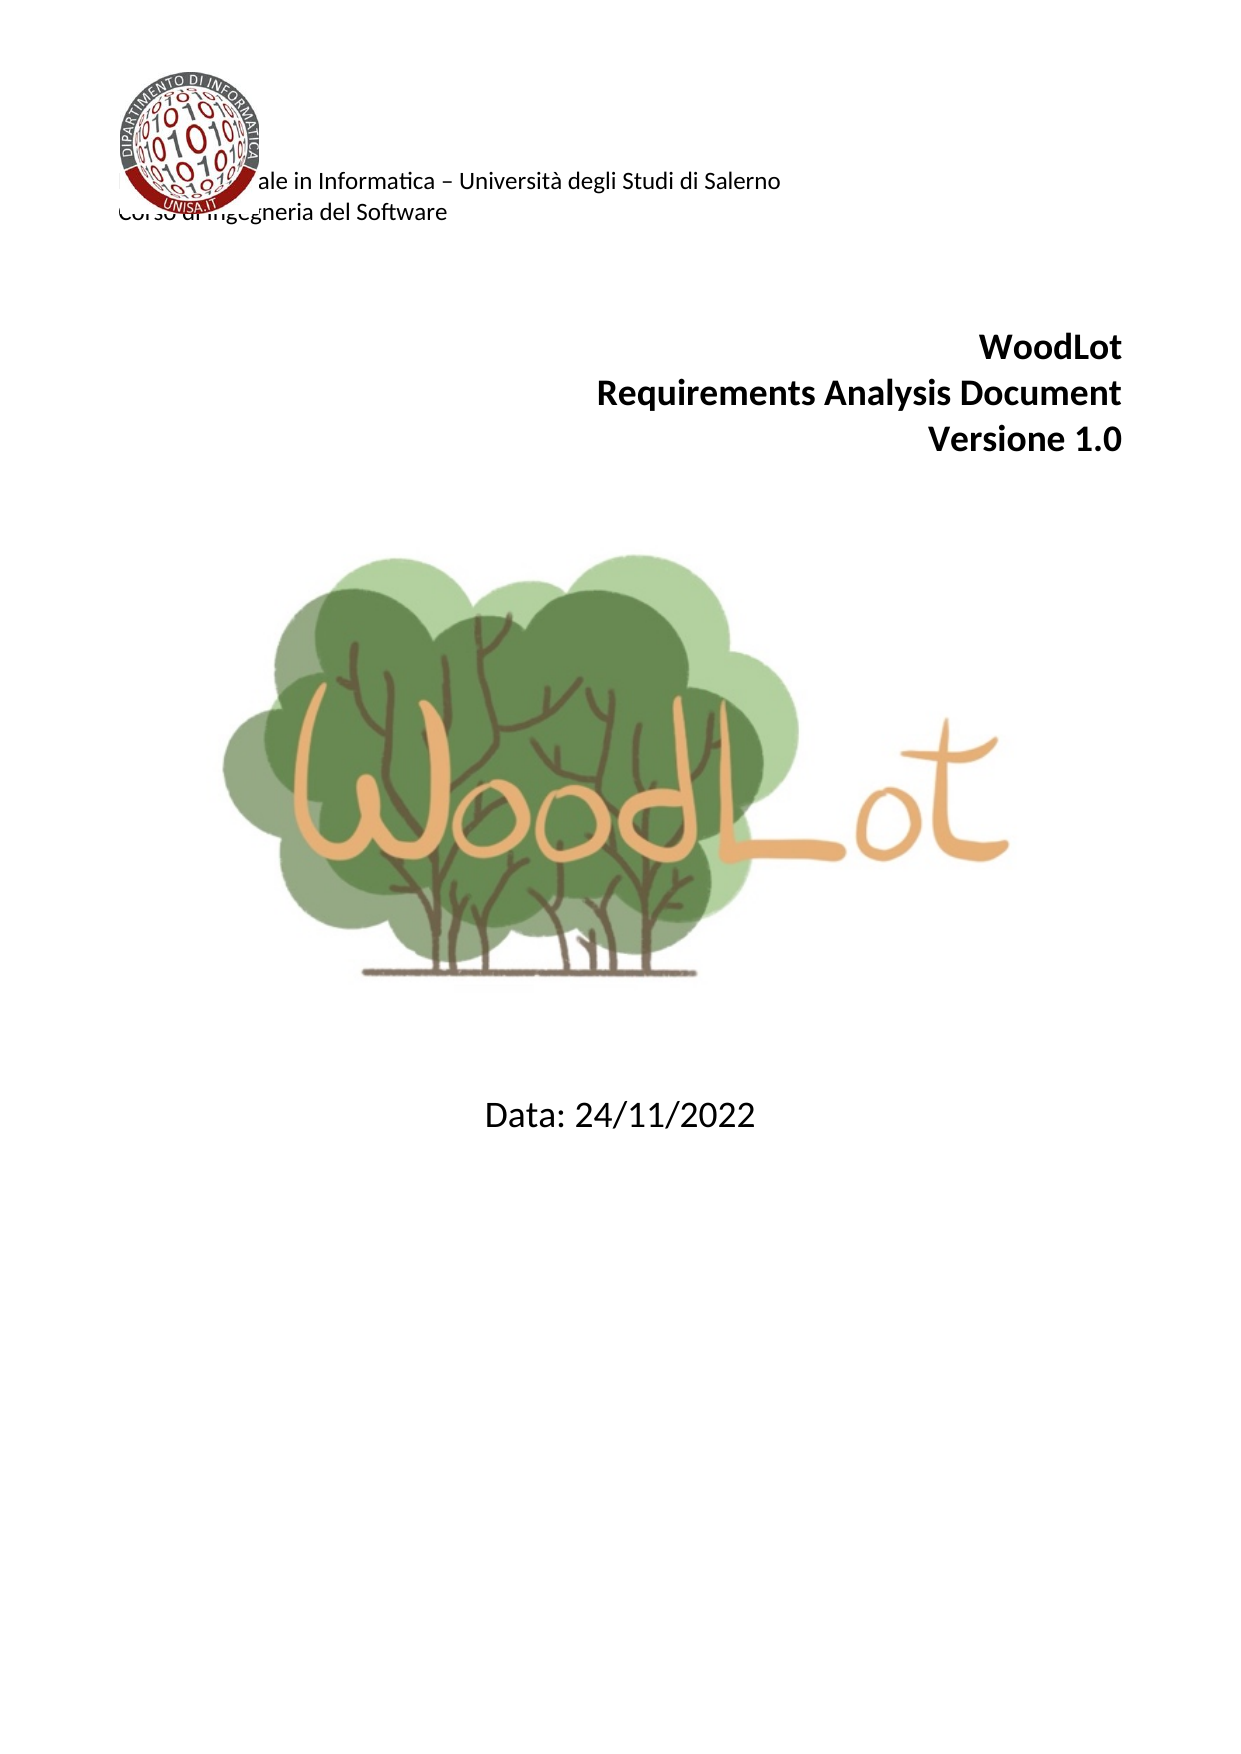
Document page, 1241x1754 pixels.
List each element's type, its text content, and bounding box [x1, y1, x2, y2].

text Requirements Analysis Document [118, 369, 1122, 415]
text Versione 1.0 [118, 415, 1122, 461]
picture [119, 72, 259, 213]
picture [147, 506, 1093, 1046]
text WoodLot [118, 323, 1122, 369]
text Data: 24/11/2022 [118, 1091, 1122, 1137]
